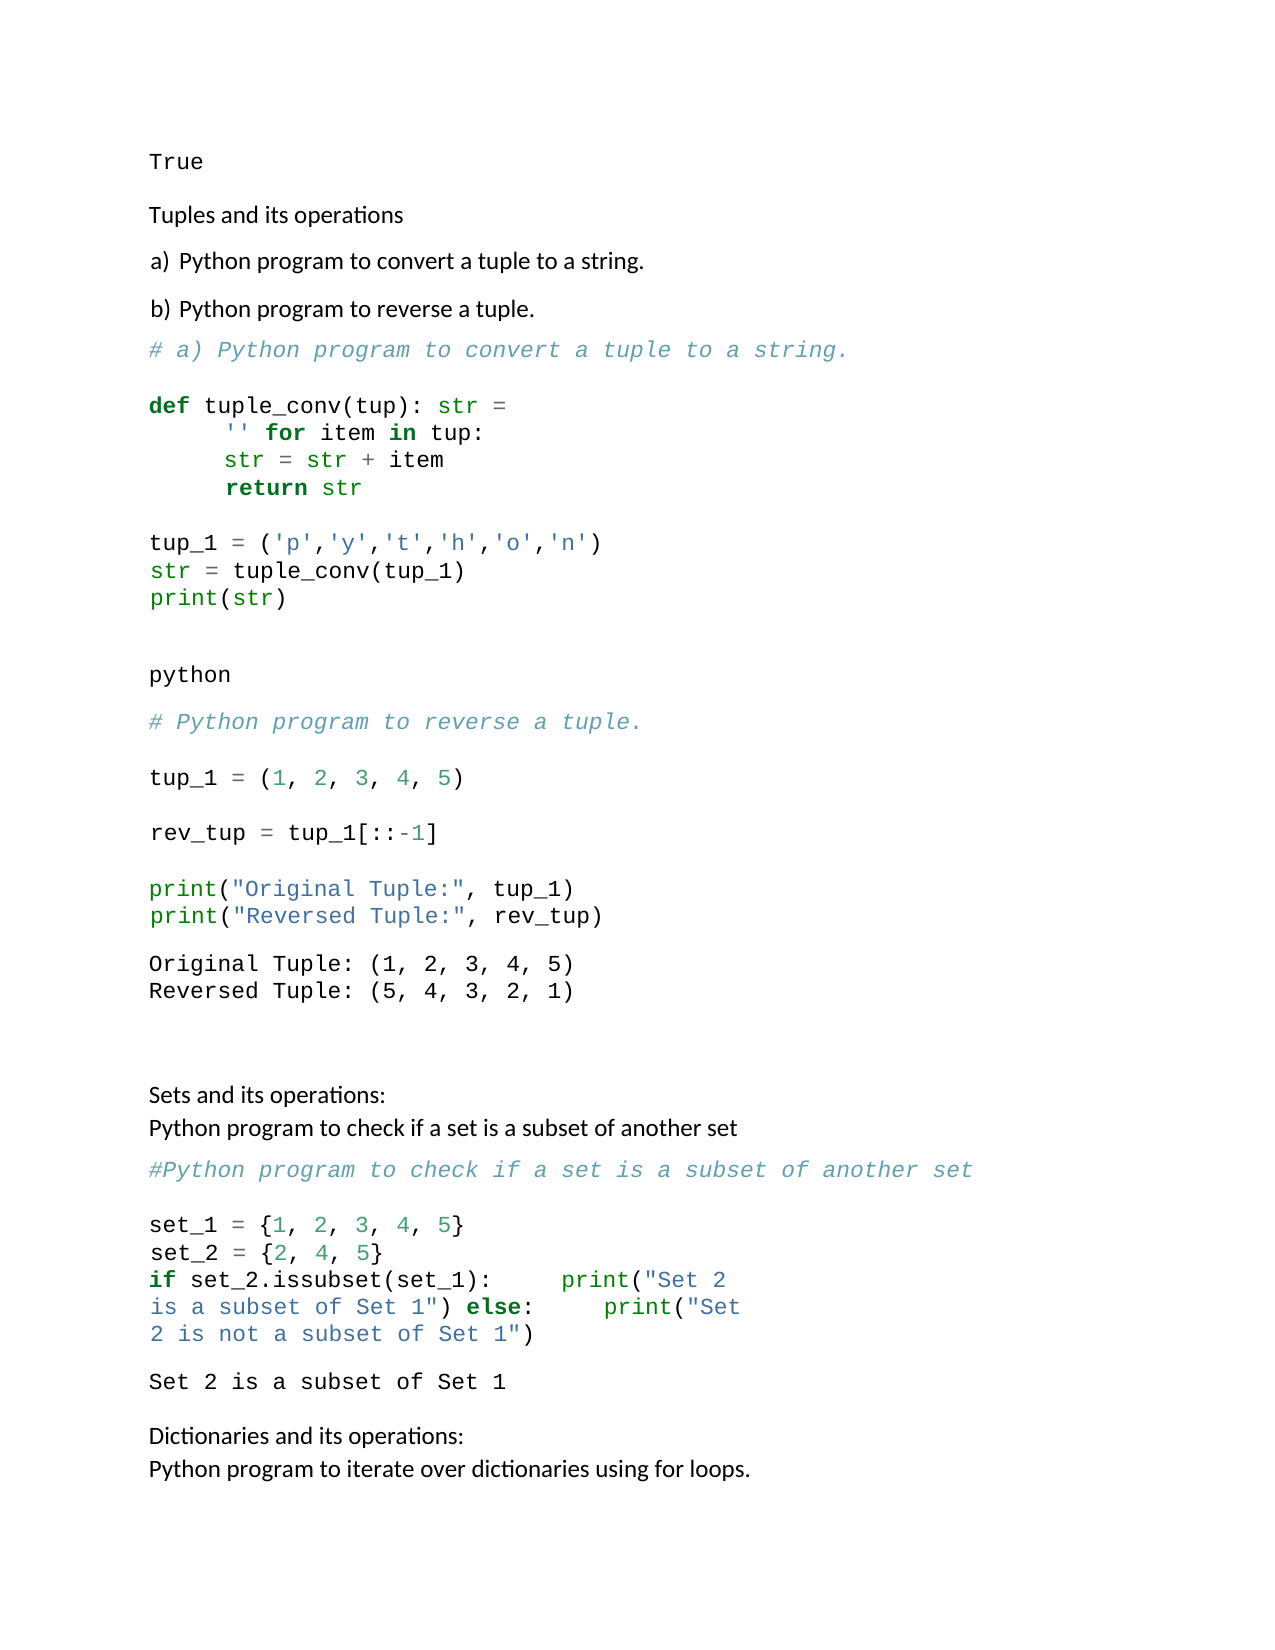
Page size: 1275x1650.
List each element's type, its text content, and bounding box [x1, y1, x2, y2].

text Sets and its operations: [149, 1079, 1121, 1110]
text #Python program to check if a set is a subset of another set [149, 1158, 1021, 1184]
text Tuples and its operations [149, 200, 1121, 230]
text Python program to check if a set is a subset of another set [149, 1112, 1121, 1143]
subtitle return str [225, 476, 1121, 502]
text tup_1 = (1, 2, 3, 4, 5) rev_tup = tup_1[::-1] [149, 766, 564, 847]
text print("Original Tuple:", tup_1) print("Reversed Tuple:", rev_tup) [149, 878, 785, 931]
text python [149, 663, 592, 689]
text if set_2.issubset(set_1): print("Set 2 is a subset of Set 1") else: print("Set 2 is not a subset of Set 1") [149, 1268, 744, 1349]
text # a) Python program to convert a tuple to a string. [149, 338, 1021, 364]
text tup_1 = ('p','y','t','h','o','n') str = tuple_conv(tup_1) print(str) [149, 532, 606, 612]
text Original Tuple: (1, 2, 3, 4, 5) [149, 952, 592, 978]
text Reversed Tuple: (5, 4, 3, 2, 1) [149, 980, 592, 1006]
list Python program to convert a tuple to a string. [150, 245, 1121, 276]
text # Python program to reverse a tuple. [149, 710, 1021, 736]
text Python program to iterate over dictionaries using for loops. [149, 1453, 1121, 1483]
text True [149, 150, 592, 176]
text def tuple_conv(tup): str = '' for item in tup: str = str + item [149, 394, 521, 474]
text set_1 = {1, 2, 3, 4, 5} set_2 = {2, 4, 5} [149, 1214, 537, 1267]
text Dictionaries and its operations: [149, 1420, 1121, 1450]
list Python program to reverse a tuple. [150, 293, 1121, 324]
text Set 2 is a subset of Set 1 [149, 1370, 592, 1396]
